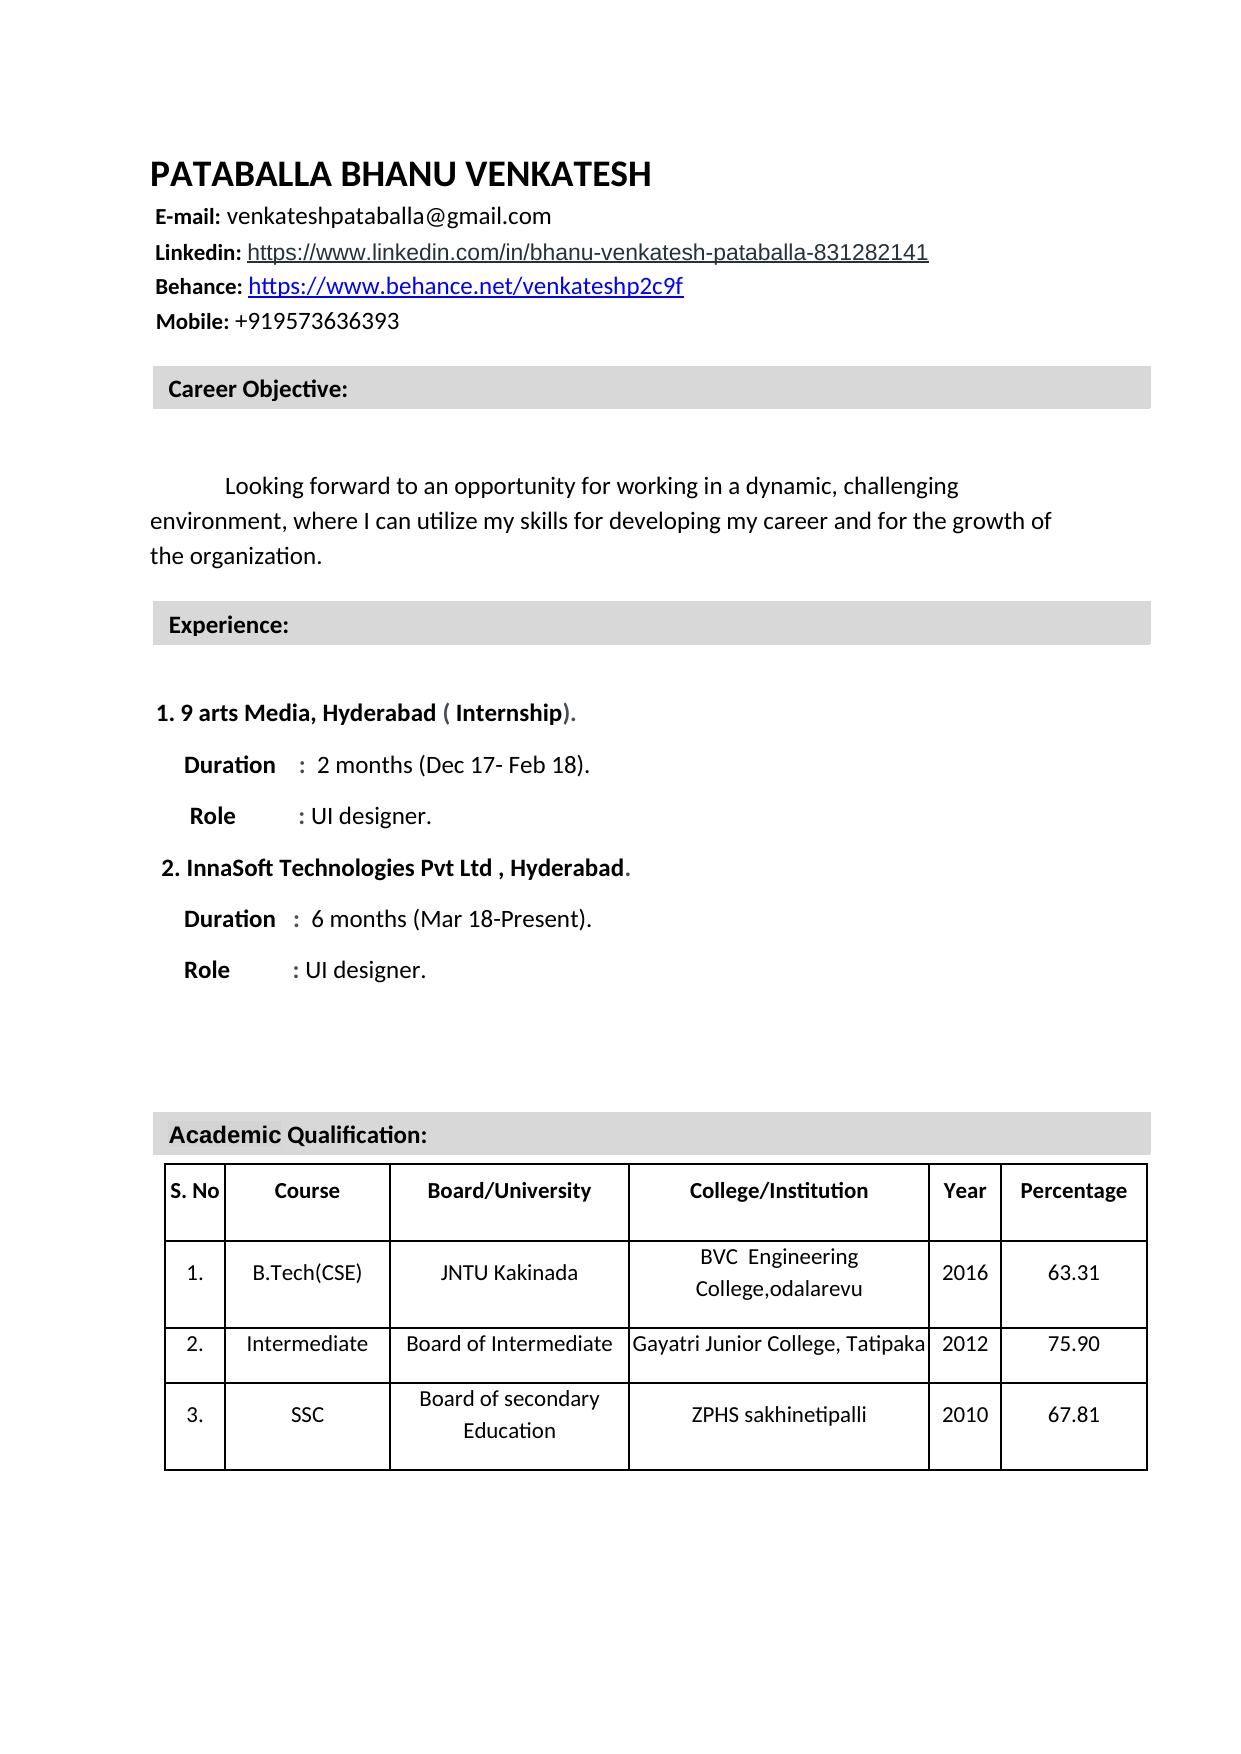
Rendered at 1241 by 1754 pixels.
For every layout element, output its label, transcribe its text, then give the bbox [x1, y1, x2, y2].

text 2. InnaSoft Technologies Pvt Ltd , Hyderabad. [150, 852, 1090, 882]
table_cell 63.31 [1002, 1242, 1146, 1327]
table_cell Board of Intermediate [391, 1329, 628, 1382]
table_cell 1. [166, 1242, 224, 1327]
table_cell ZPHS sakhinetipalli [630, 1384, 928, 1469]
table_cell 2010 [930, 1384, 1000, 1469]
text PATABALLA BHANU VENKATESH [150, 150, 1090, 196]
table_header S. No [166, 1165, 224, 1240]
text Duration : 6 months (Mar 18-Present). [150, 903, 1090, 933]
table_cell 3. [166, 1384, 224, 1469]
text Role : UI designer. [150, 800, 1090, 831]
table_cell Gayatri Junior College, Tatipaka [630, 1329, 928, 1382]
text Duration : 2 months (Dec 17- Feb 18). [150, 749, 1090, 779]
text E-mail: venkateshpataballa@gmail.com [150, 196, 1090, 231]
table_header Year [930, 1165, 1000, 1240]
table_header College/Institution [630, 1165, 928, 1240]
table_cell 75.90 [1002, 1329, 1146, 1382]
text Linkedin: https://www.linkedin.com/in/bhanu-venkatesh-pataballa-831282141 [150, 231, 1090, 266]
text 1. 9 arts Media, Hyderabad ( Internship). [150, 698, 1090, 728]
table_header Board/University [391, 1165, 628, 1240]
text Behance: https://www.behance.net/venkateshp2c9f [150, 266, 1090, 301]
text Role : UI designer. [150, 954, 1090, 985]
table_cell 2. [166, 1329, 224, 1382]
table_cell Intermediate [226, 1329, 389, 1382]
table_cell 2012 [930, 1329, 1000, 1382]
table_header Course [226, 1165, 389, 1240]
table_cell B.Tech(CSE) [226, 1242, 389, 1327]
table_cell BVC Engineering College,odalarevu [630, 1242, 928, 1327]
text Mobile: +919573636393 [150, 301, 1090, 336]
table_cell Board of secondary Education [391, 1384, 628, 1469]
table_cell JNTU Kakinada [391, 1242, 628, 1327]
table_cell 2016 [930, 1242, 1000, 1327]
table_cell SSC [226, 1384, 389, 1469]
table_cell 67.81 [1002, 1384, 1146, 1469]
table_header Percentage [1002, 1165, 1146, 1240]
text Looking forward to an opportunity for working in a dynamic, challenging environment, where I can utilize my skills for developing my career and for the growth of the organization. [150, 470, 1090, 570]
